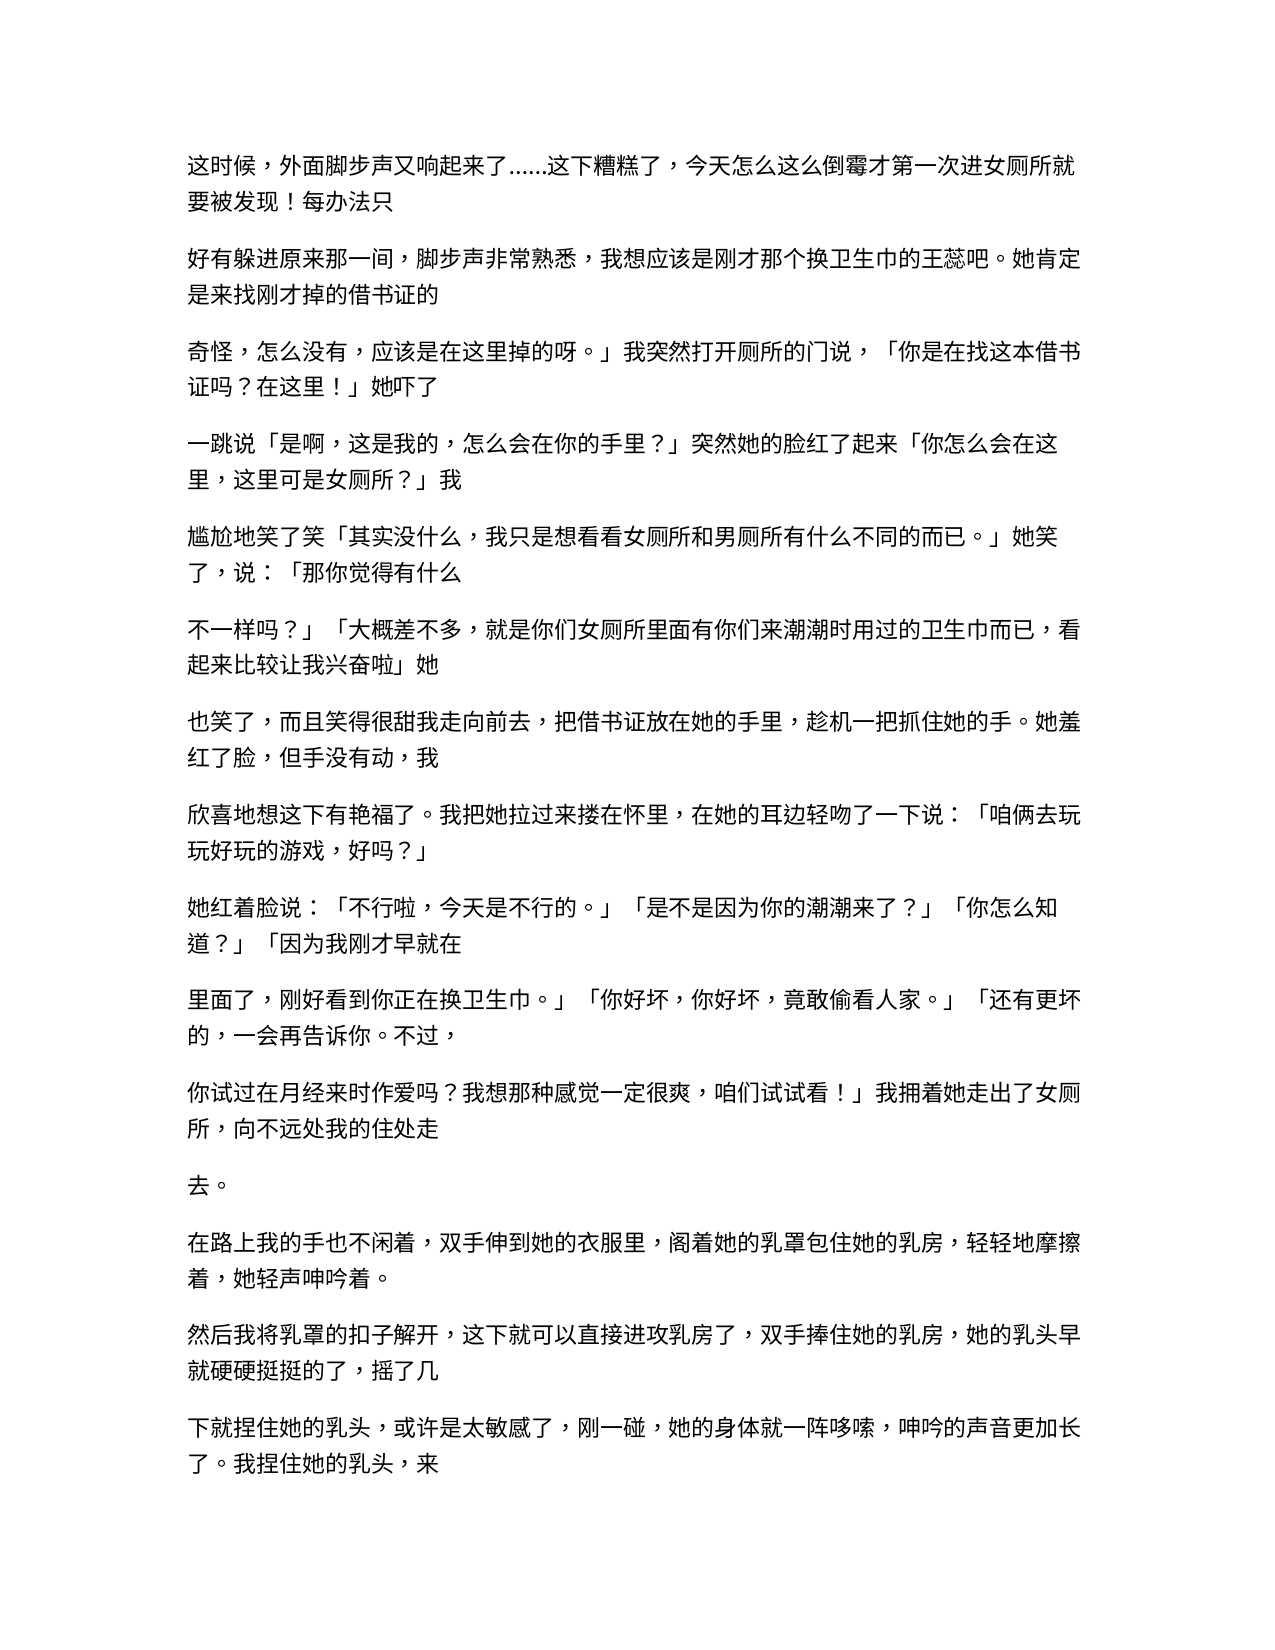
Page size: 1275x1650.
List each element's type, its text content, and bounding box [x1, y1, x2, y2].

text 里面了，刚好看到你正在换卫生巾。」「你好坏，你好坏，竟敢偷看人家。」「还有更坏的，一会再告诉你。不过， [187, 984, 1087, 1052]
text 不一样吗？」「大概差不多，就是你们女厕所里面有你们来潮潮时用过的卫生巾而已，看起来比较让我兴奋啦」她 [187, 613, 1087, 681]
text 在路上我的手也不闲着，双手伸到她的衣服里，阁着她的乳罩包住她的乳房，轻轻地摩擦着，她轻声呻吟着。 [187, 1227, 1087, 1294]
text 去。 [187, 1170, 1087, 1201]
text 奇怪，怎么没有，应该是在这里掉的呀。」我突然打开厕所的门说，「你是在找这本借书证吗？在这里！」她吓了 [187, 335, 1087, 403]
text 一跳说「是啊，这是我的，怎么会在你的手里？」突然她的脸红了起来「你怎么会在这里，这里可是女厕所？」我 [187, 428, 1087, 495]
text 下就捏住她的乳头，或许是太敏感了，刚一碰，她的身体就一阵哆嗦，呻吟的声音更加长了。我捏住她的乳头，来 [187, 1412, 1087, 1479]
text 这时候，外面脚步声又响起来了……这下糟糕了，今天怎么这么倒霉才第一次进女厕所就要被发现！每办法只 [187, 150, 1087, 217]
text 欣喜地想这下有艳福了。我把她拉过来搂在怀里，在她的耳边轻吻了一下说：「咱俩去玩玩好玩的游戏，好吗？」 [187, 799, 1087, 866]
text 好有躲进原来那一间，脚步声非常熟悉，我想应该是刚才那个换卫生巾的王蕊吧。她肯定是来找刚才掉的借书证的 [187, 243, 1087, 310]
text 你试过在月经来时作爱吗？我想那种感觉一定很爽，咱们试试看！」我拥着她走出了女厕所，向不远处我的住处走 [187, 1077, 1087, 1144]
text 也笑了，而且笑得很甜我走向前去，把借书证放在她的手里，趁机一把抓住她的手。她羞红了脸，但手没有动，我 [187, 706, 1087, 773]
text 然后我将乳罩的扣子解开，这下就可以直接进攻乳房了，双手捧住她的乳房，她的乳头早就硬硬挺挺的了，摇了几 [187, 1319, 1087, 1386]
text 她红着脸说：「不行啦，今天是不行的。」「是不是因为你的潮潮来了？」「你怎么知道？」「因为我刚才早就在 [187, 892, 1087, 959]
text 尴尬地笑了笑「其实没什么，我只是想看看女厕所和男厕所有什么不同的而已。」她笑了，说：「那你觉得有什么 [187, 521, 1087, 588]
